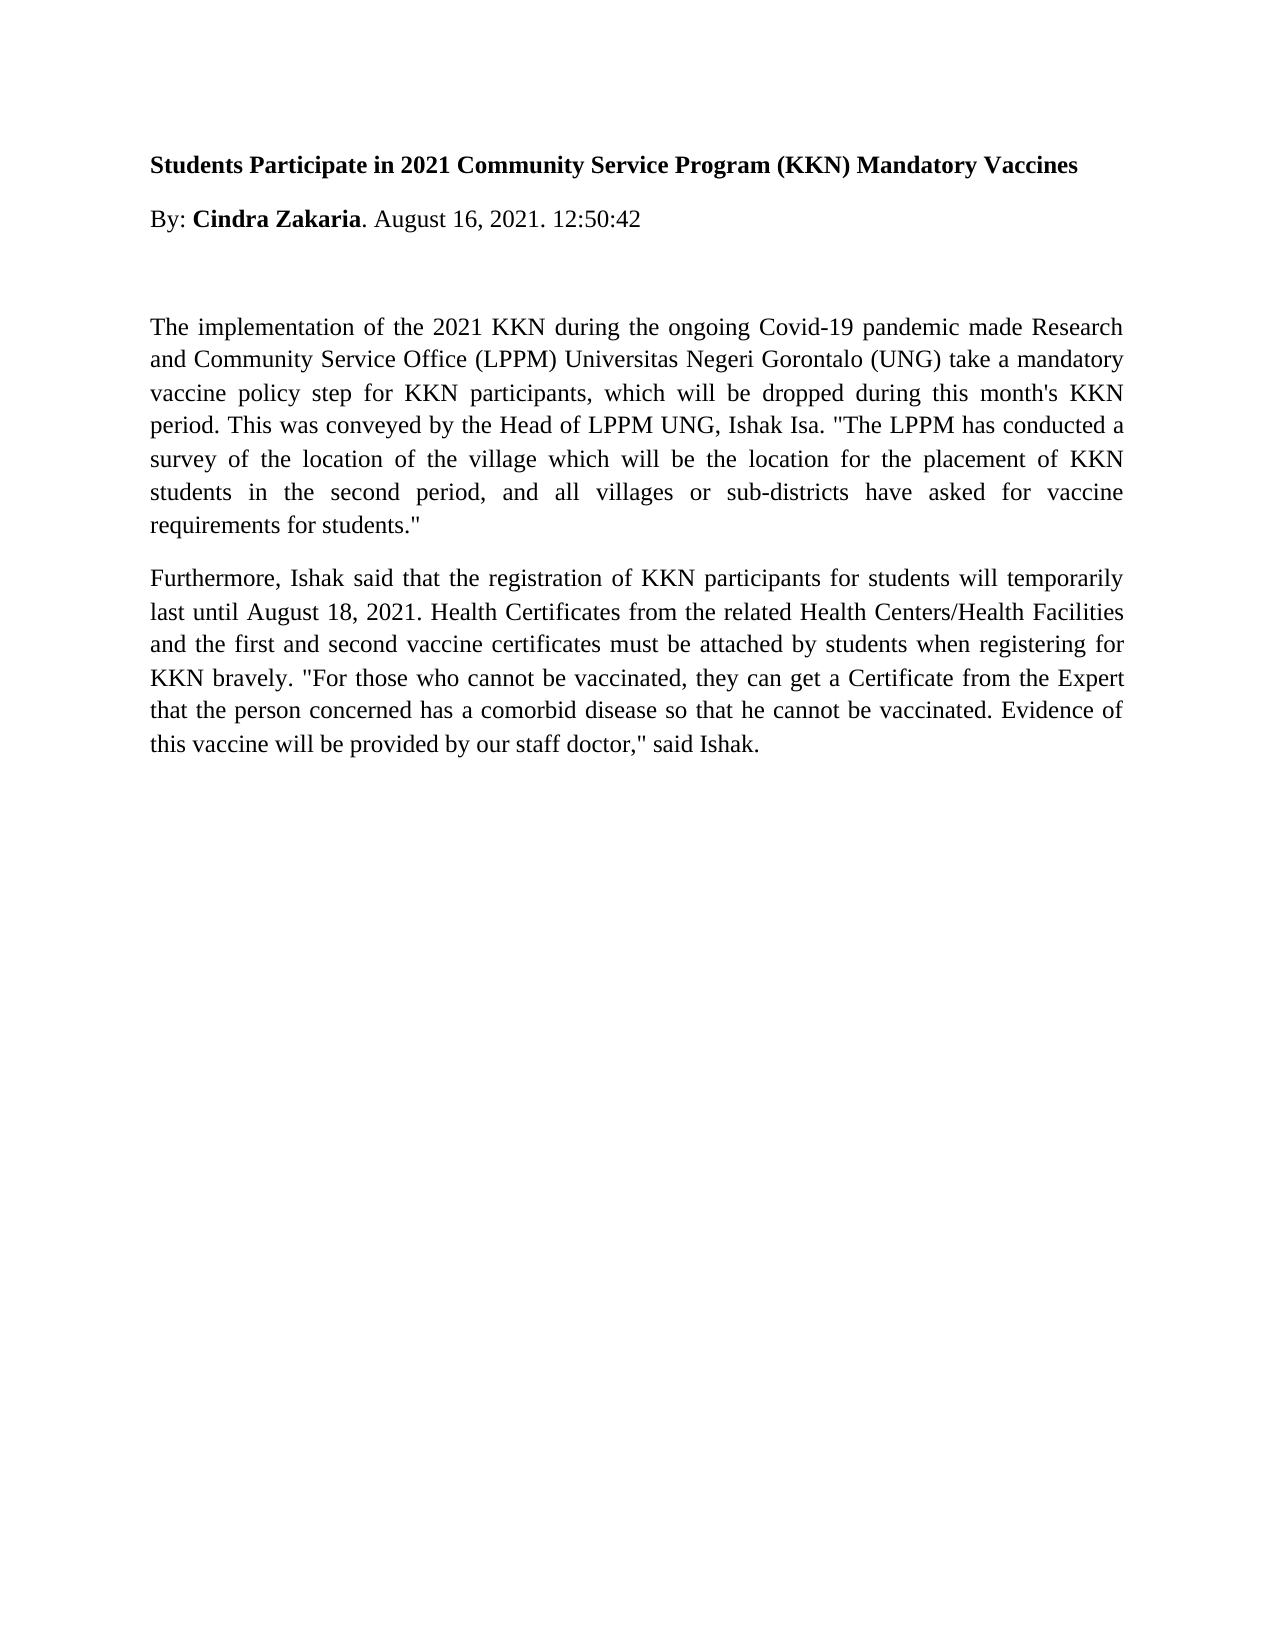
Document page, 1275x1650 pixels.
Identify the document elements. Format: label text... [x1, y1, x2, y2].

text The implementation of the 2021 KKN during the ongoing Covid-19 pandemic made Research and Community Service Office (LPPM) Universitas Negeri Gorontalo (UNG) take a mandatory vaccine policy step for KKN participants, which will be dropped during this month's KKN period. This was conveyed by the Head of LPPM UNG, Ishak Isa. "The LPPM has conducted a survey of the location of the village which will be the location for the placement of KKN students in the second period, and all villages or sub-districts have asked for vaccine requirements for students." [150, 312, 1125, 538]
text By: Cindra Zakaria. August 16, 2021. 12:50:42 [150, 204, 1125, 233]
text Students Participate in 2021 Community Service Program (KKN) Mandatory Vaccines [150, 150, 1125, 179]
text Furthermore, Ishak said that the registration of KKN participants for students will temporarily last until August 18, 2021. Health Certificates from the related Health Centers/Health Facilities and the first and second vaccine certificates must be attached by students when registering for KKN bravely. "For those who cannot be vaccinated, they can get a Certificate from the Expert that the person concerned has a comorbid disease so that he cannot be vaccinated. Evidence of this vaccine will be provided by our staff doctor," said Ishak. [150, 563, 1125, 757]
